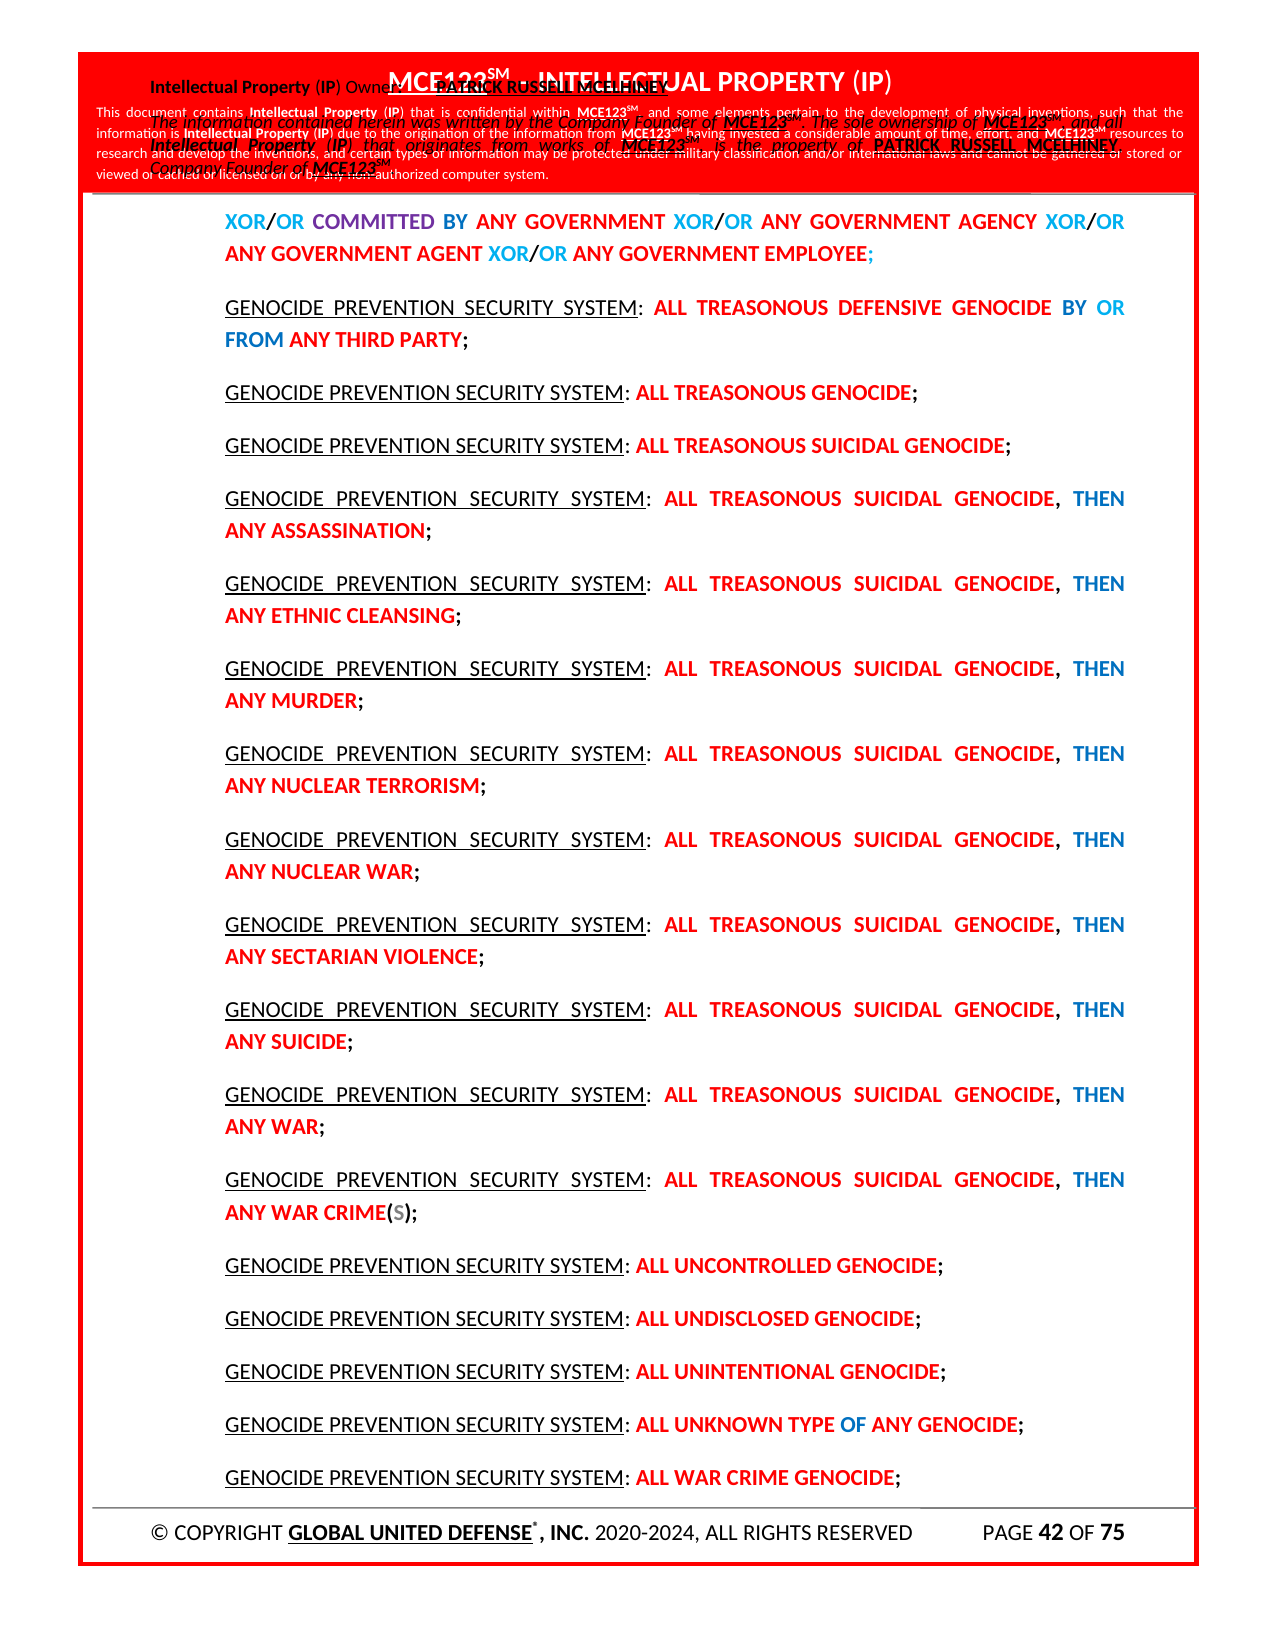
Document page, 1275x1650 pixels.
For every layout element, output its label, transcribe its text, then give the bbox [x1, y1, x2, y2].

text GENOCIDE PREVENTION SECURITY SYSTEM: ALL TREASONOUS SUICIDAL GENOCIDE, THEN ANY MURDER; [225, 654, 1125, 714]
text GENOCIDE PREVENTION SECURITY SYSTEM: ALL TREASONOUS GENOCIDE; [225, 378, 1125, 406]
text GENOCIDE PREVENTION SECURITY SYSTEM: ALL UNCONTROLLED GENOCIDE; [225, 1251, 1125, 1279]
text GENOCIDE PREVENTION SECURITY SYSTEM: ALL TREASONOUS SUICIDAL GENOCIDE, THEN ANY NUCLEAR TERRORISM; [225, 739, 1125, 800]
text GENOCIDE PREVENTION SECURITY SYSTEM: ALL TREASONOUS DEFENSIVE GENOCIDE BY OR FROM ANY THIRD PARTY; [225, 293, 1125, 353]
text GENOCIDE PREVENTION SECURITY SYSTEM: ALL TREASONOUS SUICIDAL GENOCIDE, THEN ANY ASSASSINATION; [225, 484, 1125, 544]
text GENOCIDE PREVENTION SECURITY SYSTEM: ALL TREASONOUS SUICIDAL GENOCIDE; [225, 431, 1125, 459]
text GENOCIDE PREVENTION SECURITY SYSTEM: ALL TREASONOUS SUICIDAL GENOCIDE, THEN ANY NUCLEAR WAR; [225, 825, 1125, 885]
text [225, 207, 1125, 268]
text GENOCIDE PREVENTION SECURITY SYSTEM: ALL TREASONOUS SUICIDAL GENOCIDE, THEN ANY WAR CRIME(S); [225, 1166, 1125, 1226]
text GENOCIDE PREVENTION SECURITY SYSTEM: ALL TREASONOUS SUICIDAL GENOCIDE, THEN ANY SECTARIAN VIOLENCE; [225, 910, 1125, 970]
text GENOCIDE PREVENTION SECURITY SYSTEM: ALL TREASONOUS SUICIDAL GENOCIDE, THEN ANY WAR; [225, 1080, 1125, 1141]
text GENOCIDE PREVENTION SECURITY SYSTEM: ALL UNKNOWN TYPE OF ANY GENOCIDE; [225, 1410, 1125, 1438]
text GENOCIDE PREVENTION SECURITY SYSTEM: ALL UNDISCLOSED GENOCIDE; [225, 1304, 1125, 1332]
text GENOCIDE PREVENTION SECURITY SYSTEM: ALL UNINTENTIONAL GENOCIDE; [225, 1357, 1125, 1385]
text GENOCIDE PREVENTION SECURITY SYSTEM: ALL WAR CRIME GENOCIDE; [225, 1463, 1125, 1491]
text GENOCIDE PREVENTION SECURITY SYSTEM: ALL TREASONOUS SUICIDAL GENOCIDE, THEN ANY SUICIDE; [225, 995, 1125, 1055]
text GENOCIDE PREVENTION SECURITY SYSTEM: ALL TREASONOUS SUICIDAL GENOCIDE, THEN ANY ETHNIC CLEANSING; [225, 569, 1125, 629]
